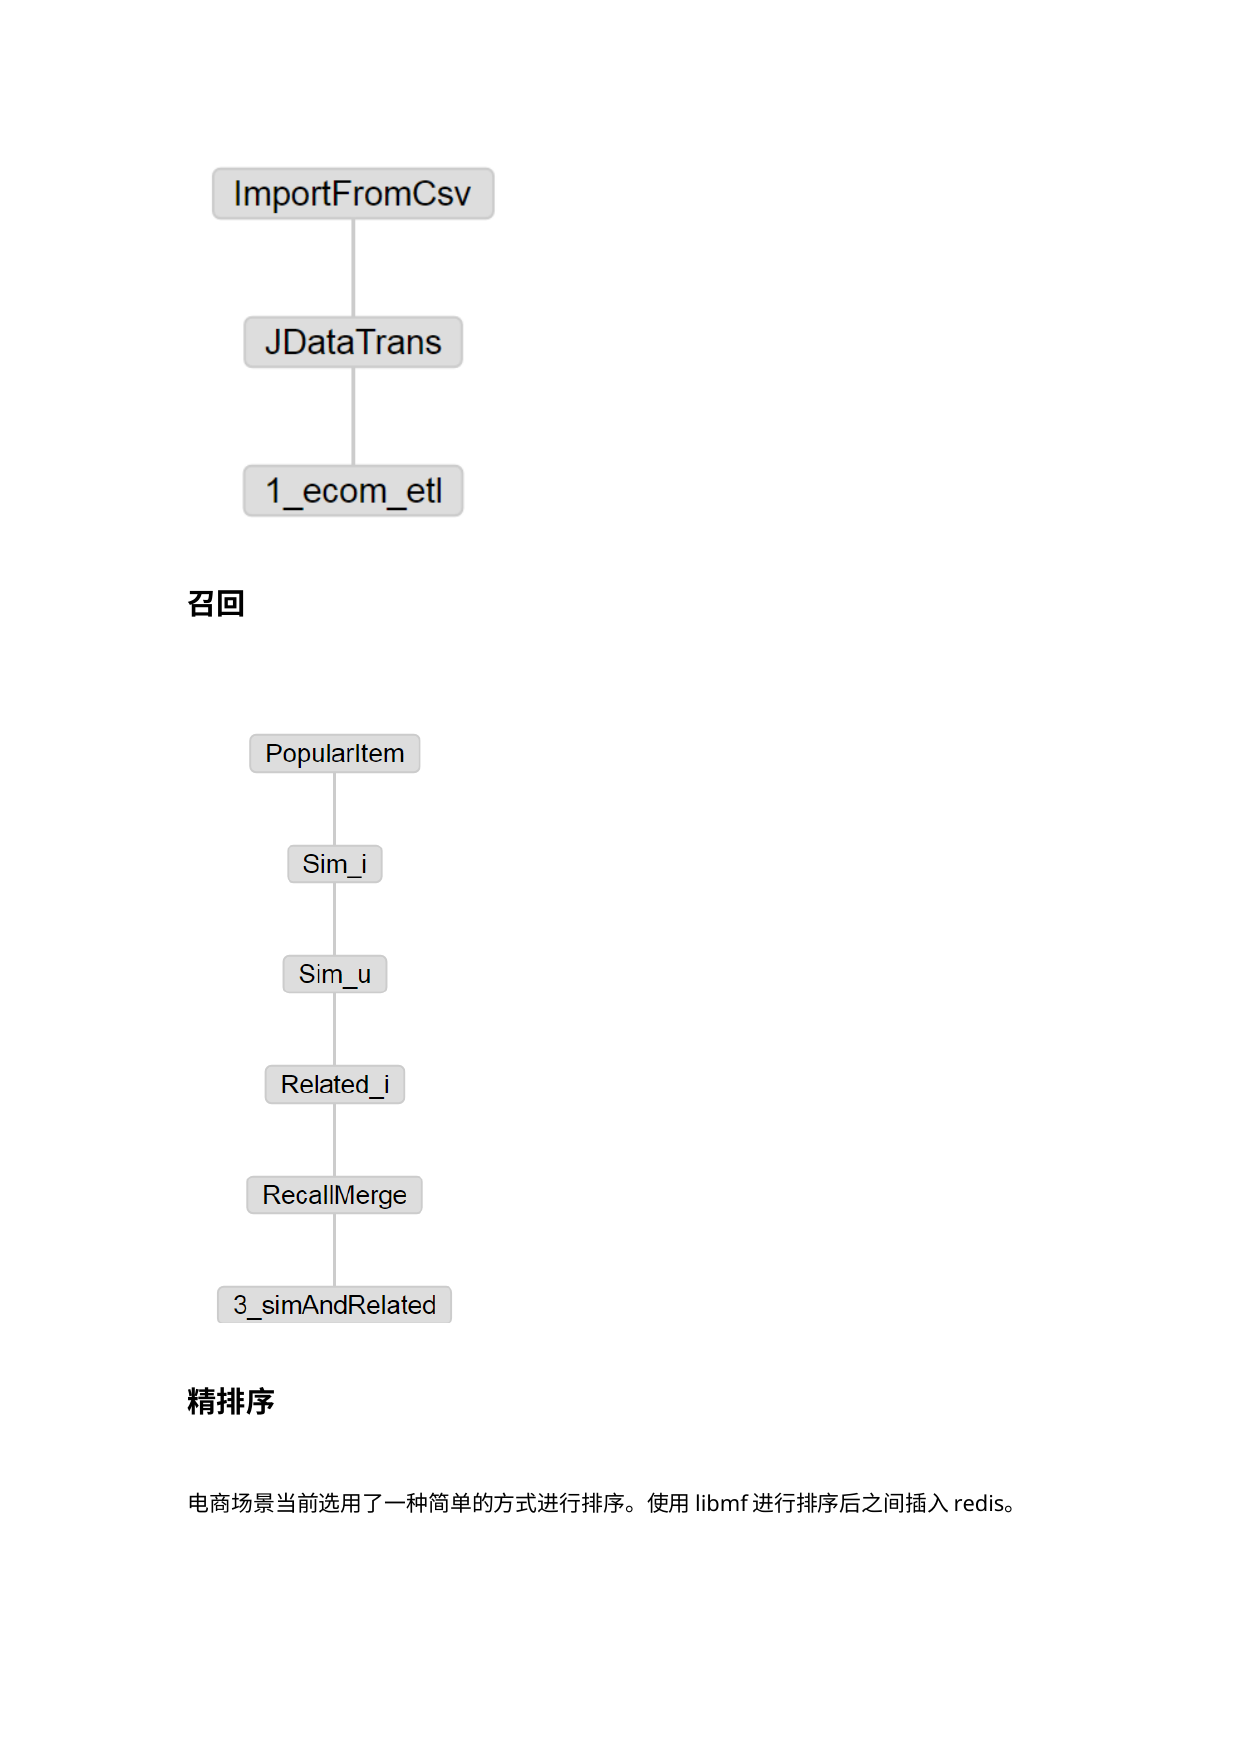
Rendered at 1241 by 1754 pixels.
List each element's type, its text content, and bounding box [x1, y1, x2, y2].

subtitle 召回 [187, 569, 1053, 634]
picture [187, 703, 537, 1323]
text 电商场景当前选用了一种简单的方式进行排序。使用libmf进行排序后之间插入redis。 [187, 1486, 1053, 1518]
subtitle 精排序 [187, 1367, 1053, 1432]
picture [187, 150, 545, 538]
